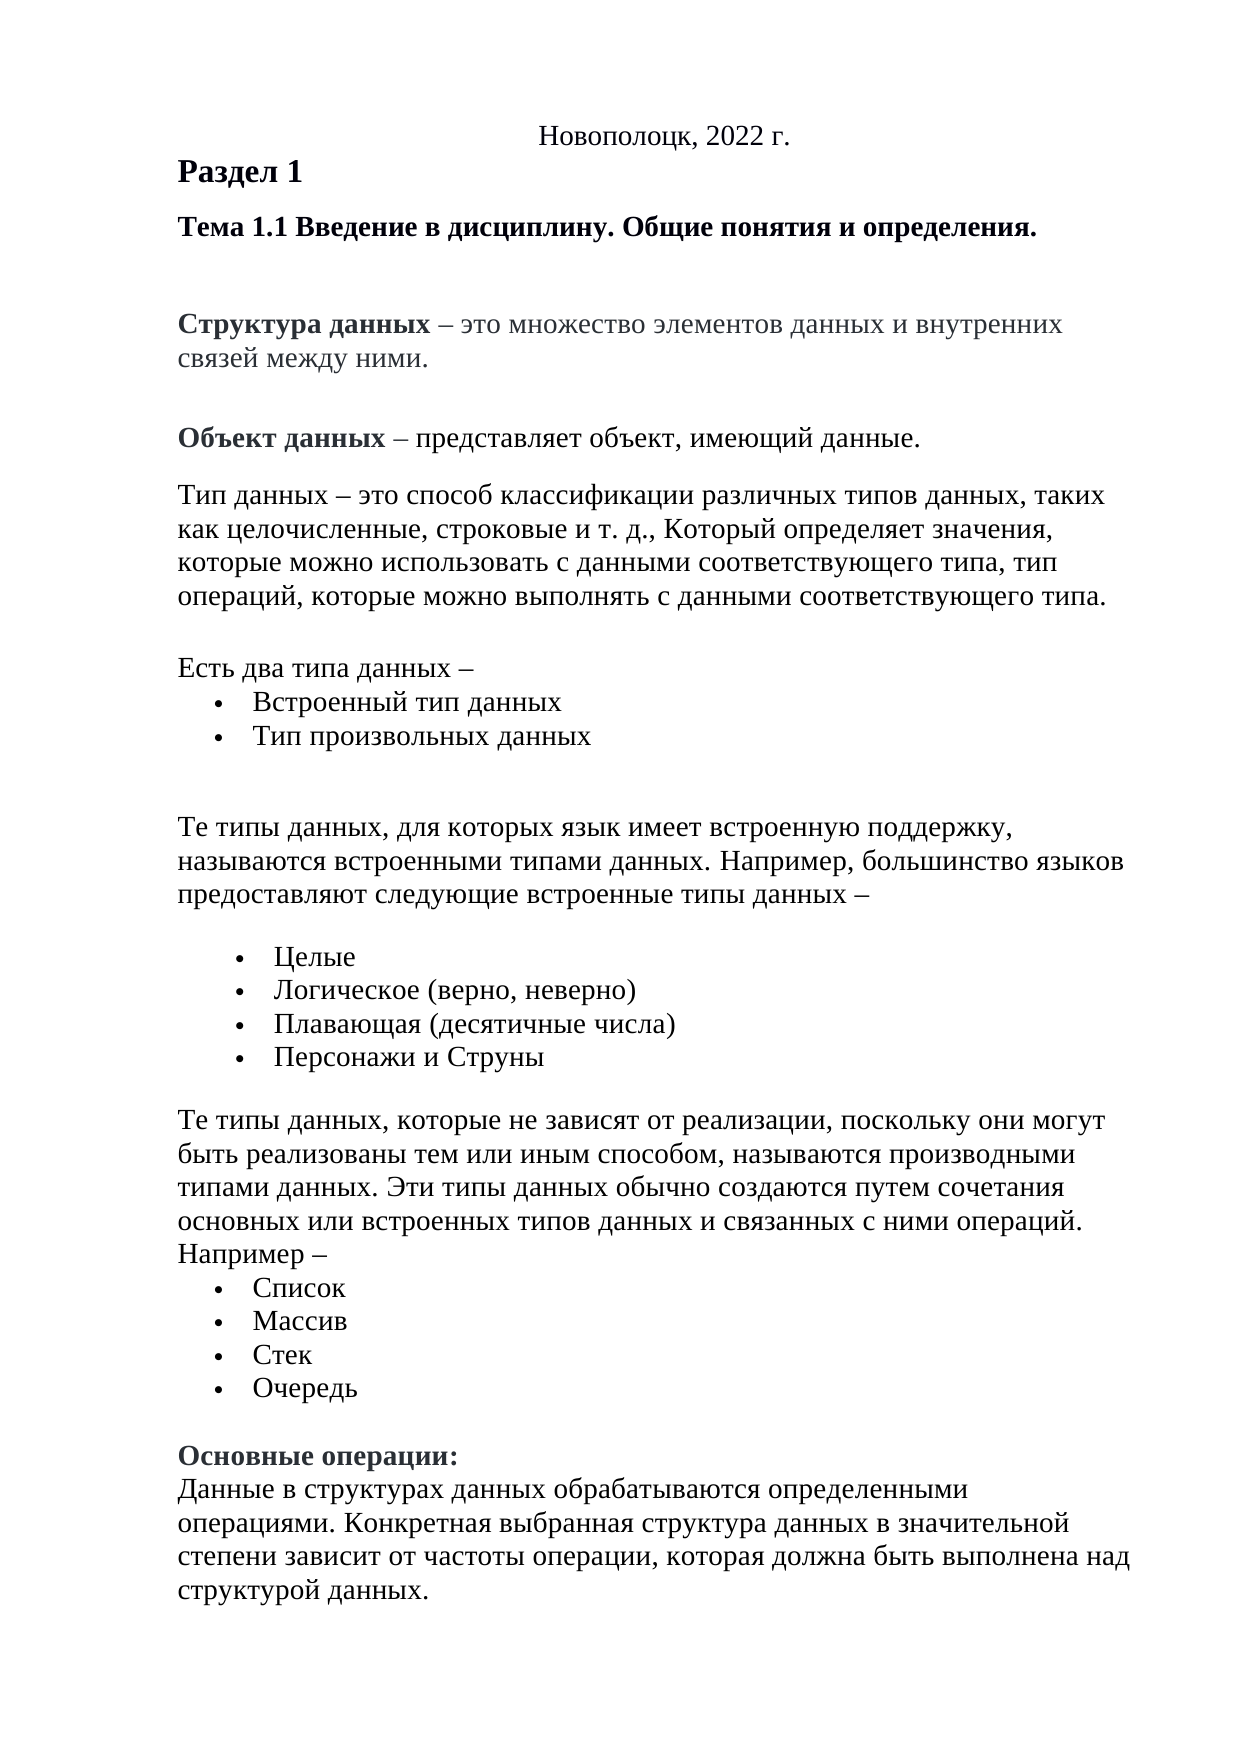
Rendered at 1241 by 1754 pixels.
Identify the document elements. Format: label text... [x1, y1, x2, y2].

list Стек [215, 1337, 1152, 1371]
text Новополоцк, 2022 г. [177, 118, 1152, 152]
text Основные операции: [177, 1438, 1152, 1471]
text Тема 1.1 Введение в дисциплину. Общие понятия и определения. [177, 209, 1152, 243]
list Список [215, 1270, 1152, 1303]
list Встроенный тип данных [215, 684, 1152, 718]
list Персонажи и Струны [236, 1039, 1152, 1073]
text Тип данных – это способ классификации различных типов данных, таких как целочисленные, строковые и т. д., Который определяет значения, которые можно использовать с данными соответствующего типа, тип операций, которые можно выполнять с данными соответствующего типа. [177, 477, 1152, 611]
text Те типы данных, для которых язык имеет встроенную поддержку, называются встроенными типами данных. Например, большинство языков предоставляют следующие встроенные типы данных – [177, 809, 1152, 910]
list Плавающая (десятичные числа) [236, 1006, 1152, 1039]
text Раздел 1 [177, 152, 1152, 190]
list Целые [236, 939, 1152, 972]
text Есть два типа данных – [177, 651, 1152, 684]
text Структура данных – это множество элементов данных и внутренних связей между ними. [177, 306, 1152, 373]
list Тип произвольных данных [215, 718, 1152, 751]
list Логическое (верно, неверно) [236, 972, 1152, 1006]
text Объект данных – представляет объект, имеющий данные. [177, 420, 1152, 454]
list Массив [215, 1303, 1152, 1337]
list Очередь [215, 1371, 1152, 1404]
text Те типы данных, которые не зависят от реализации, поскольку они могут быть реализованы тем или иным способом, называются производными типами данных. Эти типы данных обычно создаются путем сочетания основных или встроенных типов данных и связанных с ними операций. [177, 1102, 1152, 1236]
text Например – [177, 1236, 1152, 1270]
text Данные в структурах данных обрабатываются определенными операциями. Конкретная выбранная структура данных в значительной степени зависит от частоты операции, которая должна быть выполнена над структурой данных. [177, 1471, 1152, 1605]
